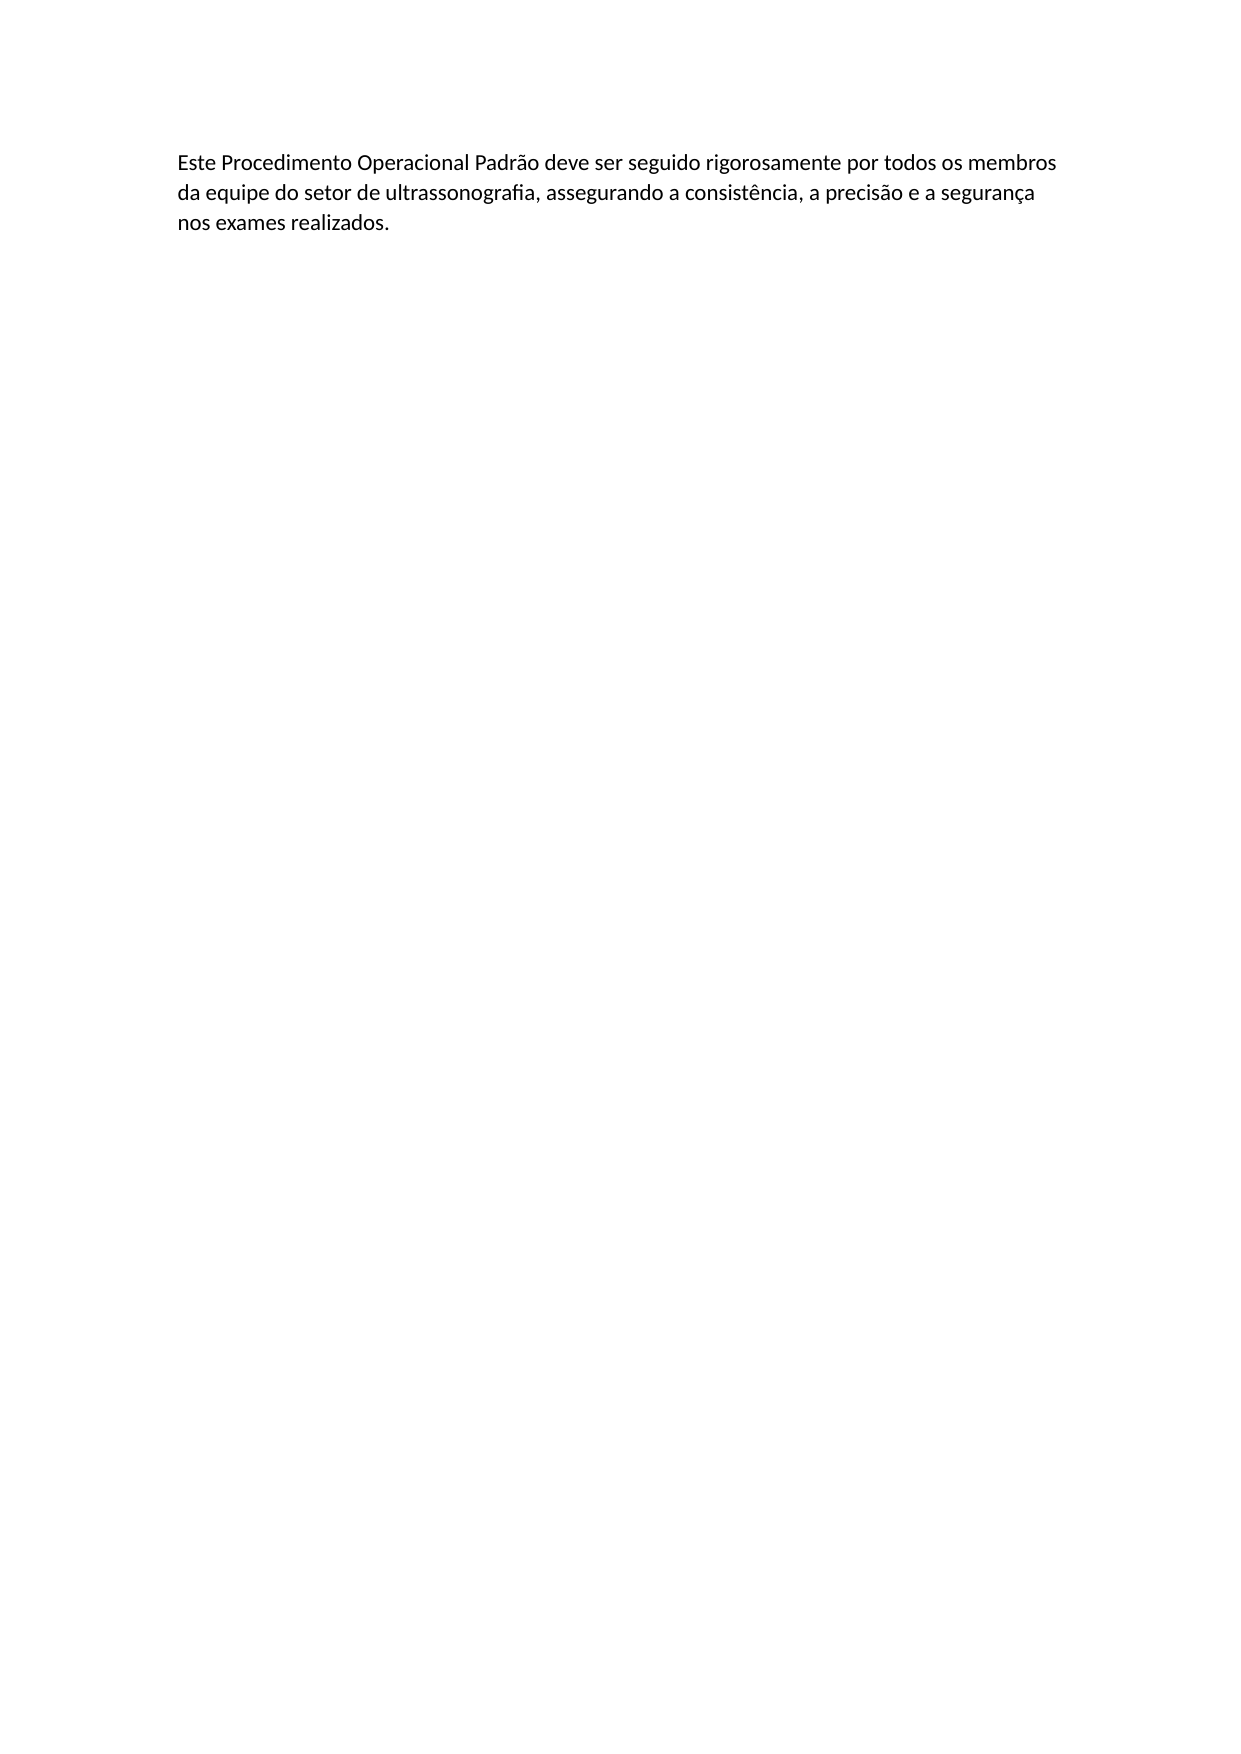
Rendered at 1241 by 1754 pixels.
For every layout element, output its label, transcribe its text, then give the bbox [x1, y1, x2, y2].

text Este Procedimento Operacional Padrão deve ser seguido rigorosamente por todos os membros da equipe do setor de ultrassonografia, assegurando a consistência, a precisão e a segurança nos exames realizados. [177, 148, 1063, 236]
